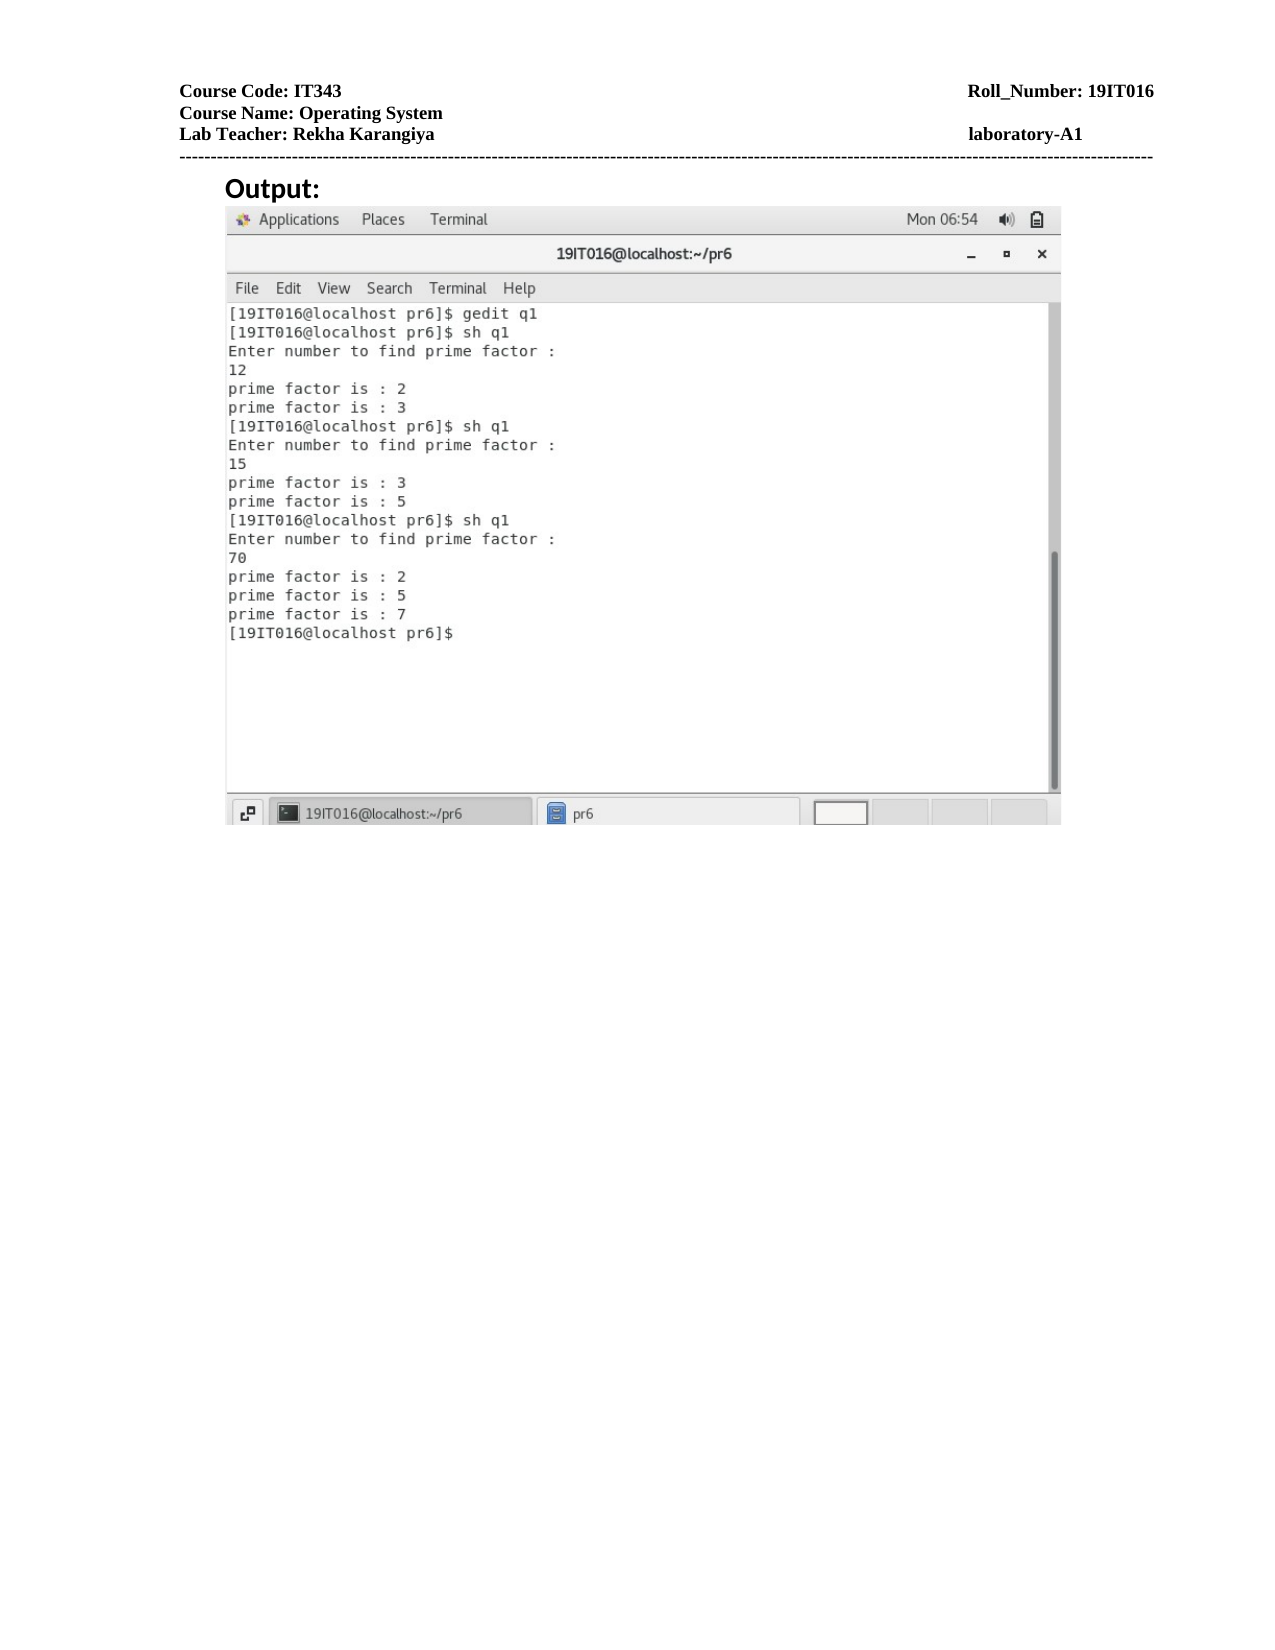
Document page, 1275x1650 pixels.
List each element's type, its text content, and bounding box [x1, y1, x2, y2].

text Output: [225, 170, 1210, 205]
picture [225, 206, 1062, 825]
